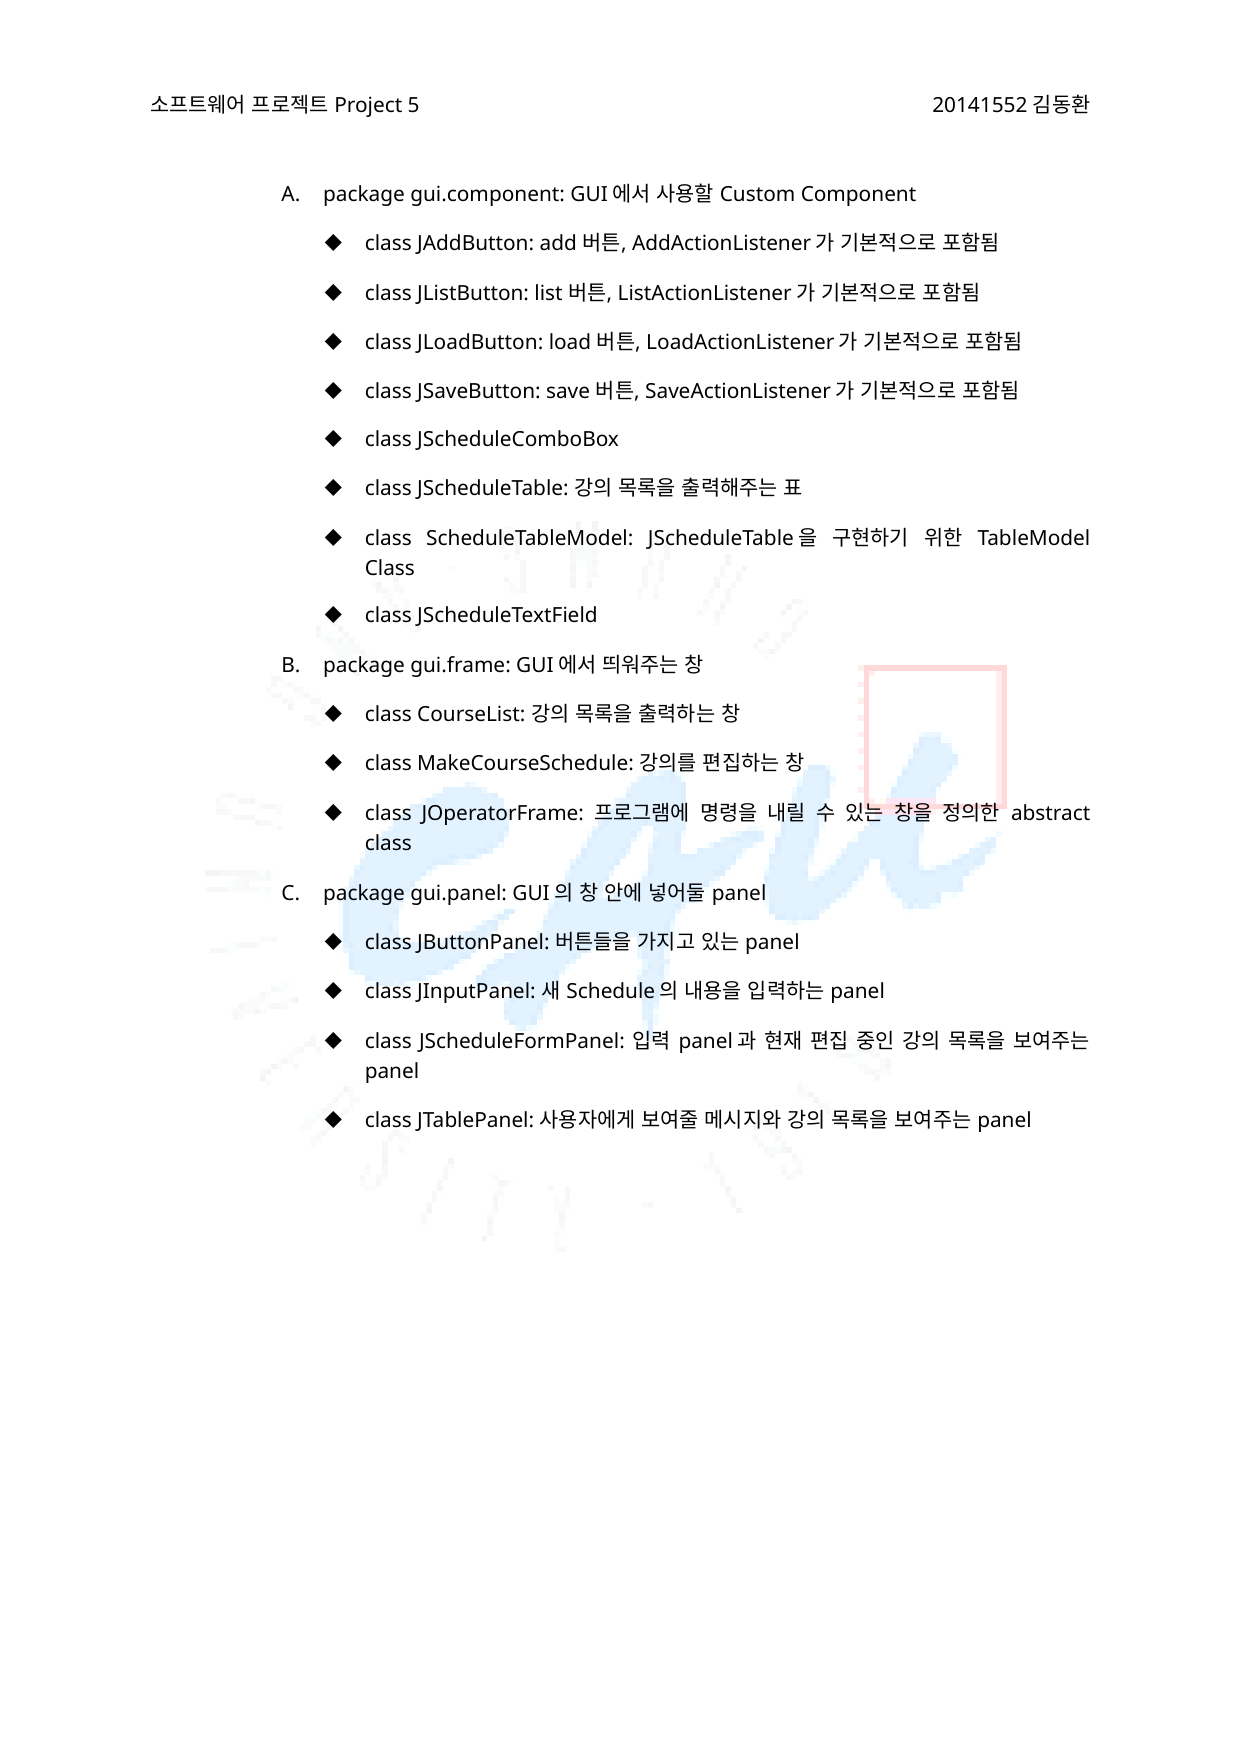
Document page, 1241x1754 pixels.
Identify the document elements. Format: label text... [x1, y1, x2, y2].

list class JOperatorFrame: 프로그램에 명령을 내릴 수 있는 창을 정의한 abstract class [323, 796, 1090, 857]
list class MakeCourseSchedule: 강의를 편집하는 창 [323, 747, 1090, 777]
list class JTablePanel: 사용자에게 보여줄 메시지와 강의 목록을 보여주는 panel [323, 1104, 1090, 1134]
list class JInputPanel: 새 Schedule의 내용을 입력하는 panel [323, 974, 1090, 1005]
list class JScheduleTextField [323, 601, 1090, 629]
list class JAddButton: add 버튼, AddActionListener가 기본적으로 포함됨 [323, 227, 1090, 257]
list package gui.panel: GUI의 창 안에 넣어둘 panel [281, 876, 1090, 906]
list class JScheduleComboBox [323, 424, 1090, 452]
list package gui.frame: GUI에서 띄워주는 창 [281, 648, 1090, 678]
list package gui.component: GUI에서 사용할 Custom Component [281, 177, 1090, 207]
list class JScheduleTable: 강의 목록을 출력해주는 표 [323, 471, 1090, 502]
list class ScheduleTableModel: JScheduleTable을 구현하기 위한 TableModel Class [323, 521, 1090, 582]
list class JSaveButton: save 버튼, SaveActionListener가 기본적으로 포함됨 [323, 375, 1090, 405]
list class JLoadButton: load 버튼, LoadActionListener가 기본적으로 포함됨 [323, 325, 1090, 356]
list class CourseList: 강의 목록을 출력하는 창 [323, 697, 1090, 727]
list class JListButton: list 버튼, ListActionListener가 기본적으로 포함됨 [323, 276, 1090, 306]
list class JScheduleFormPanel: 입력 panel과 현재 편집 중인 강의 목록을 보여주는 panel [323, 1024, 1090, 1085]
list class JButtonPanel: 버튼들을 가지고 있는 panel [323, 925, 1090, 955]
